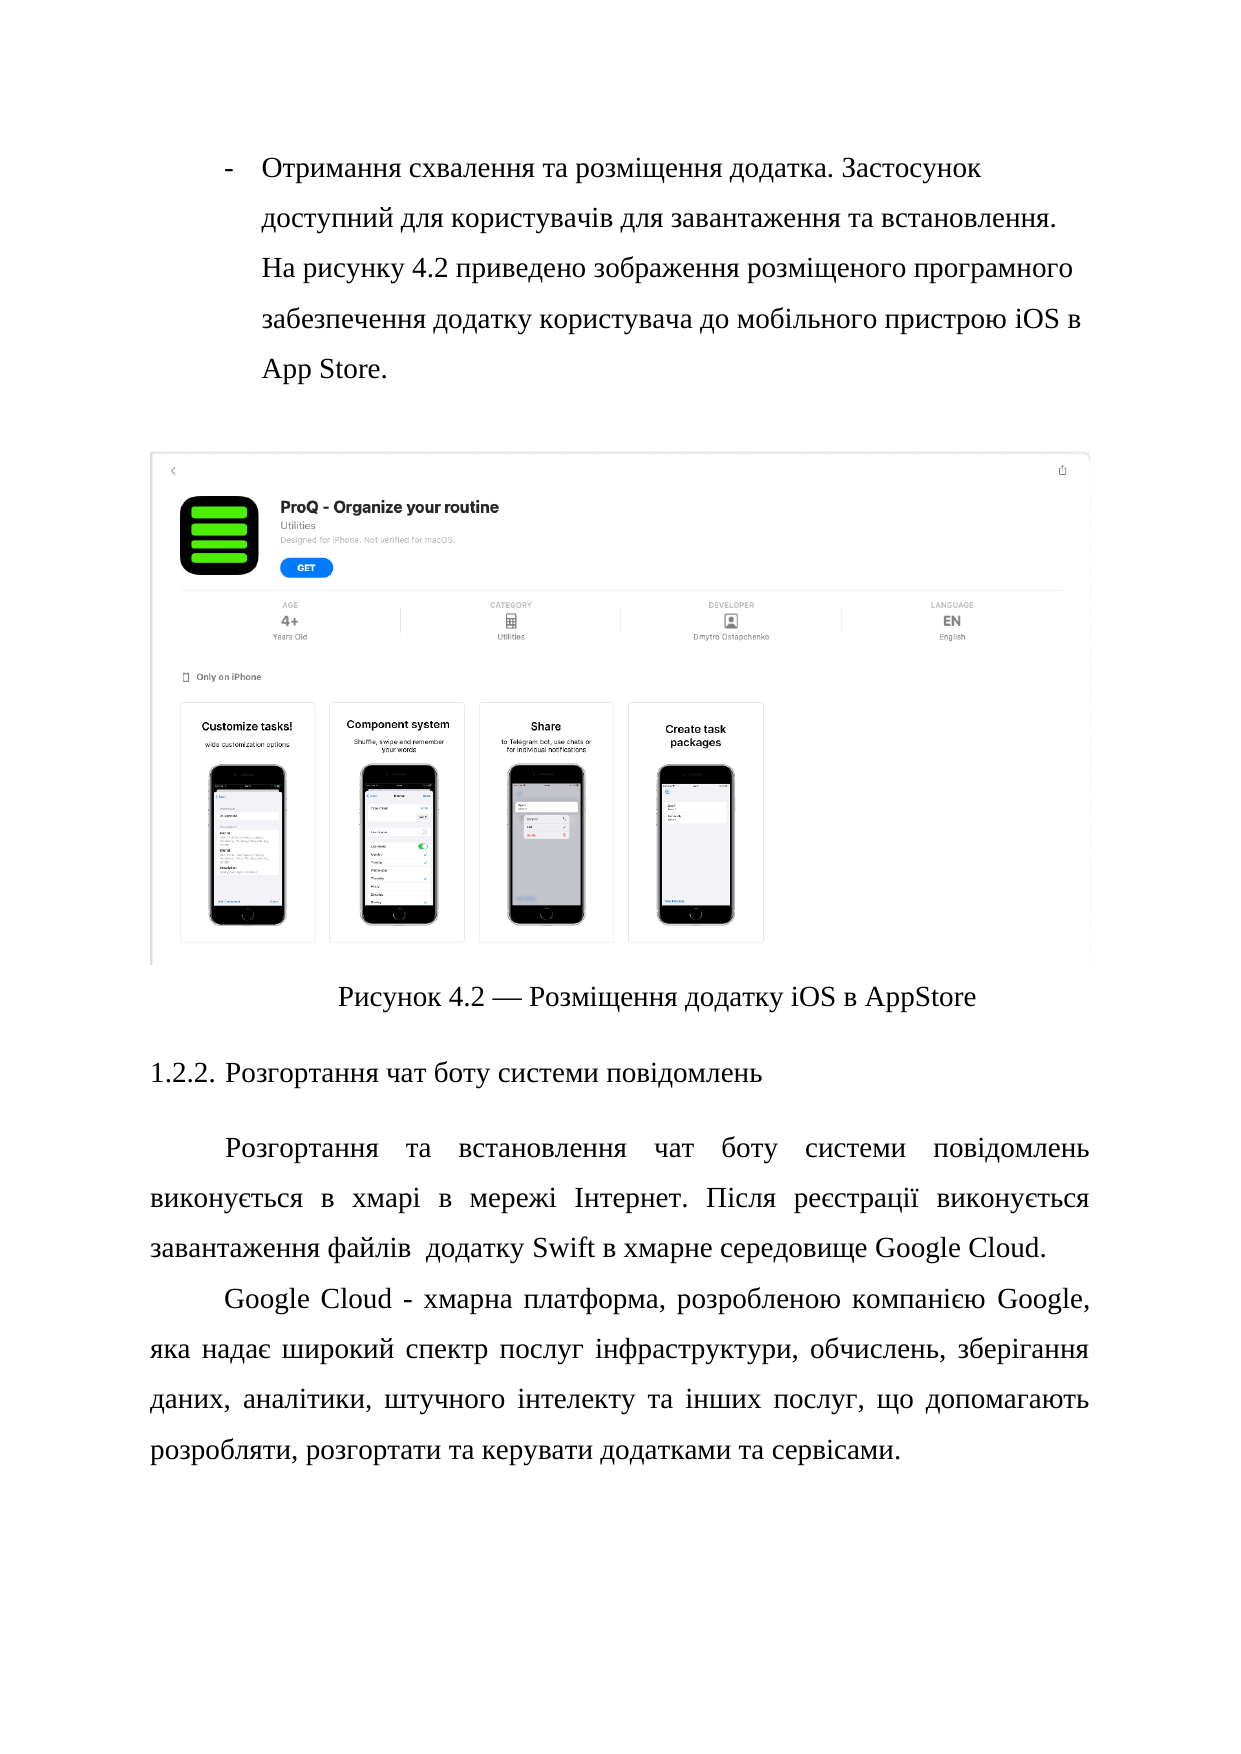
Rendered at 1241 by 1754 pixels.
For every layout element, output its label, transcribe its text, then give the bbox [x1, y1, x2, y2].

text Розгортання та встановлення чат боту системи повідомлень виконується в хмарі в мережі Інтернет. Після реєстрації виконується завантаження файлів додатку Swift в хмарне середовище Google Cloud. [150, 1130, 1090, 1264]
text Рисунок 4.2 — Розміщення додатку iOS в AppStore [150, 979, 1090, 1013]
text Google Cloud - хмарна платформа, розробленою компанією Google, яка надає широкий спектр послуг інфраструктури, обчислень, зберігання даних, аналітики, штучного інтелекту та інших послуг, що допомагають розробляти, розгортати та керувати додатками та сервісами. [150, 1281, 1090, 1465]
list Отримання схвалення та розміщення додатка. Застосунок доступний для користувачів для завантаження та встановлення. На рисунку 4.2 приведено зображення розміщеного програмного забезпечення додатку користувача до мобільного пристрою iOS в App Store. [224, 150, 1090, 385]
picture [150, 451, 1091, 965]
subtitle Розгортання чат боту системи повідомлень [150, 1055, 1090, 1088]
